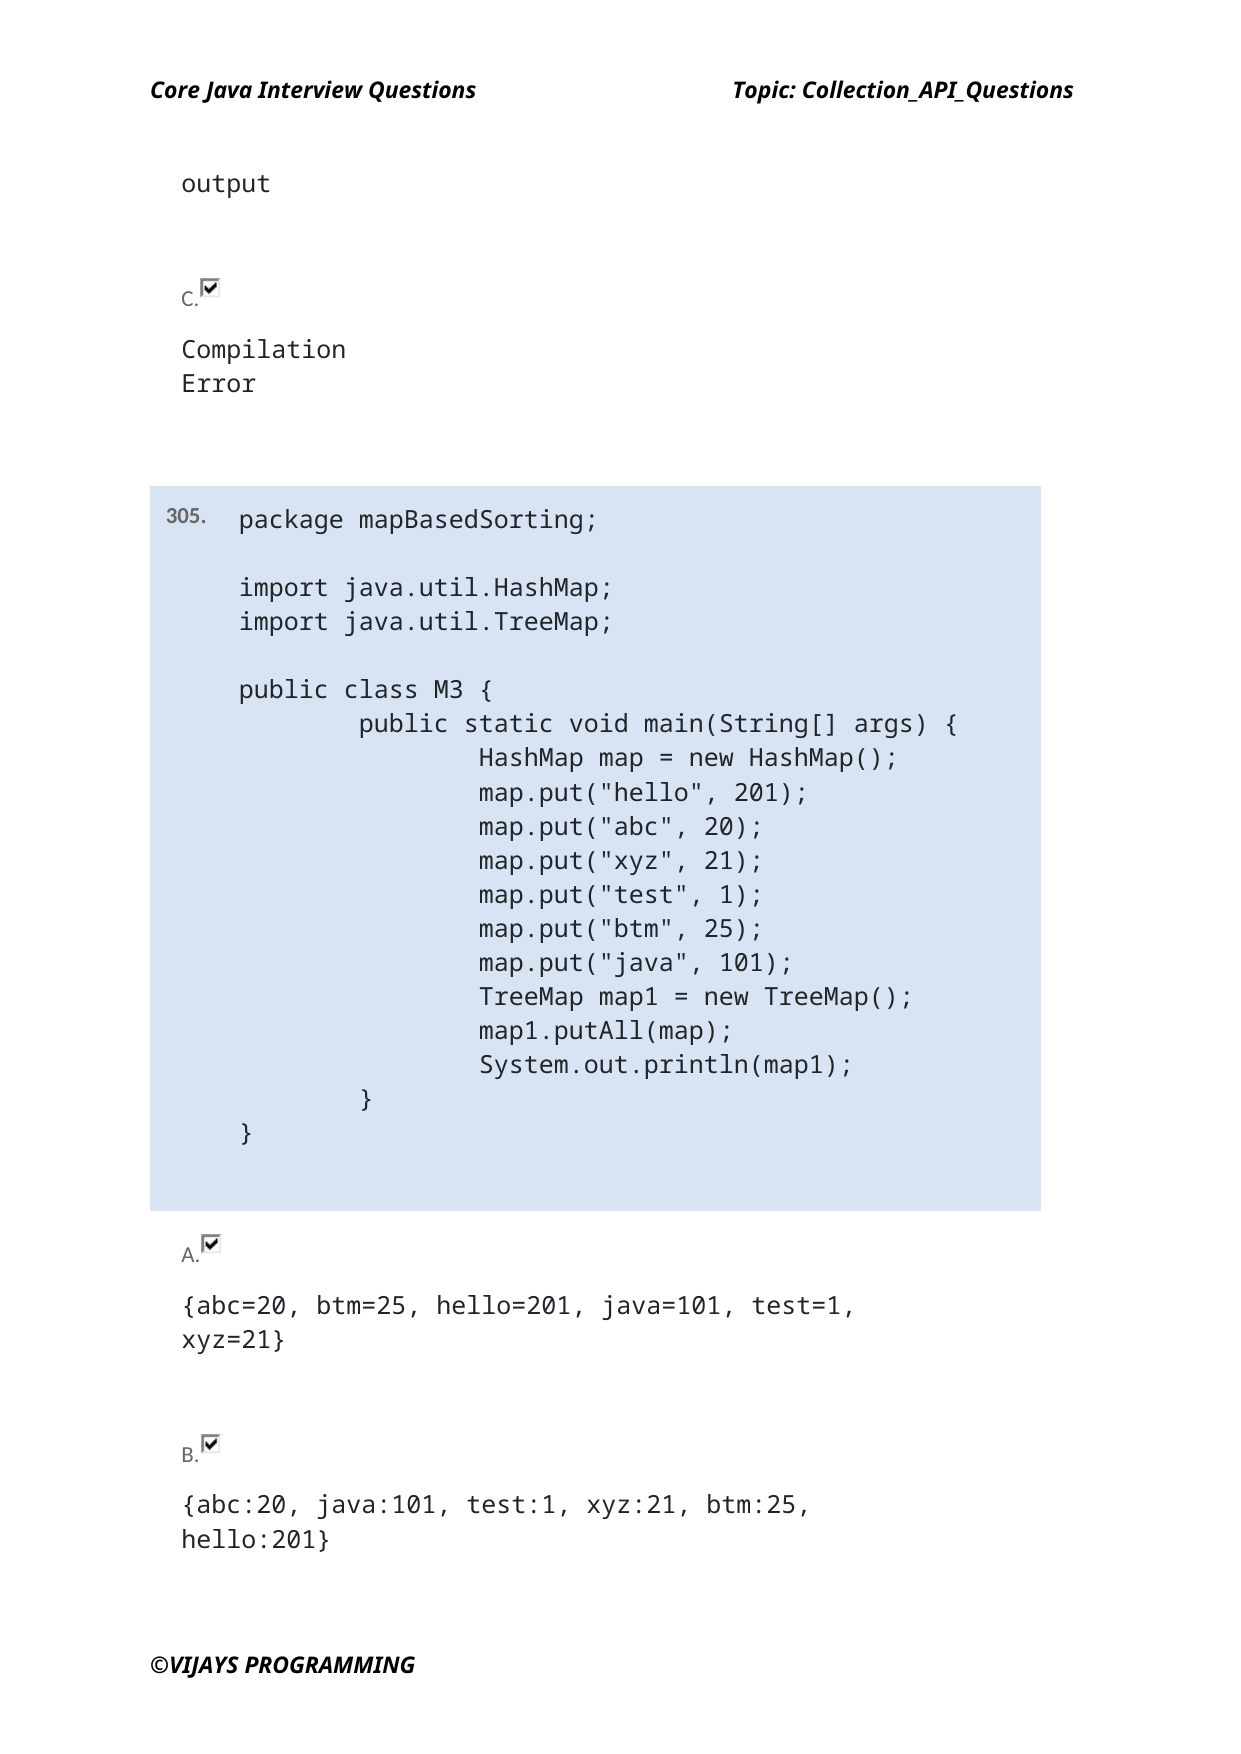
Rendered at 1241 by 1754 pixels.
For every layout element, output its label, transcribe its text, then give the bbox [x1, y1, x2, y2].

table_header 305. [150, 486, 223, 1211]
table_cell [150, 1211, 1090, 1594]
table_cell [150, 150, 1090, 486]
table_header package mapBasedSorting; import java.util.HashMap; import java.util.TreeMap; public class M3 { public static void main(String[] args) { HashMap map = new HashMap(); map.put("hello", 201); map.put("abc", 20); map.put("xyz", 21); map.put("test", 1); map.put("btm", 25); map.put("java", 101); TreeMap map1 = new TreeMap(); map1.putAll(map); System.out.println(map1); } } [223, 486, 1041, 1211]
